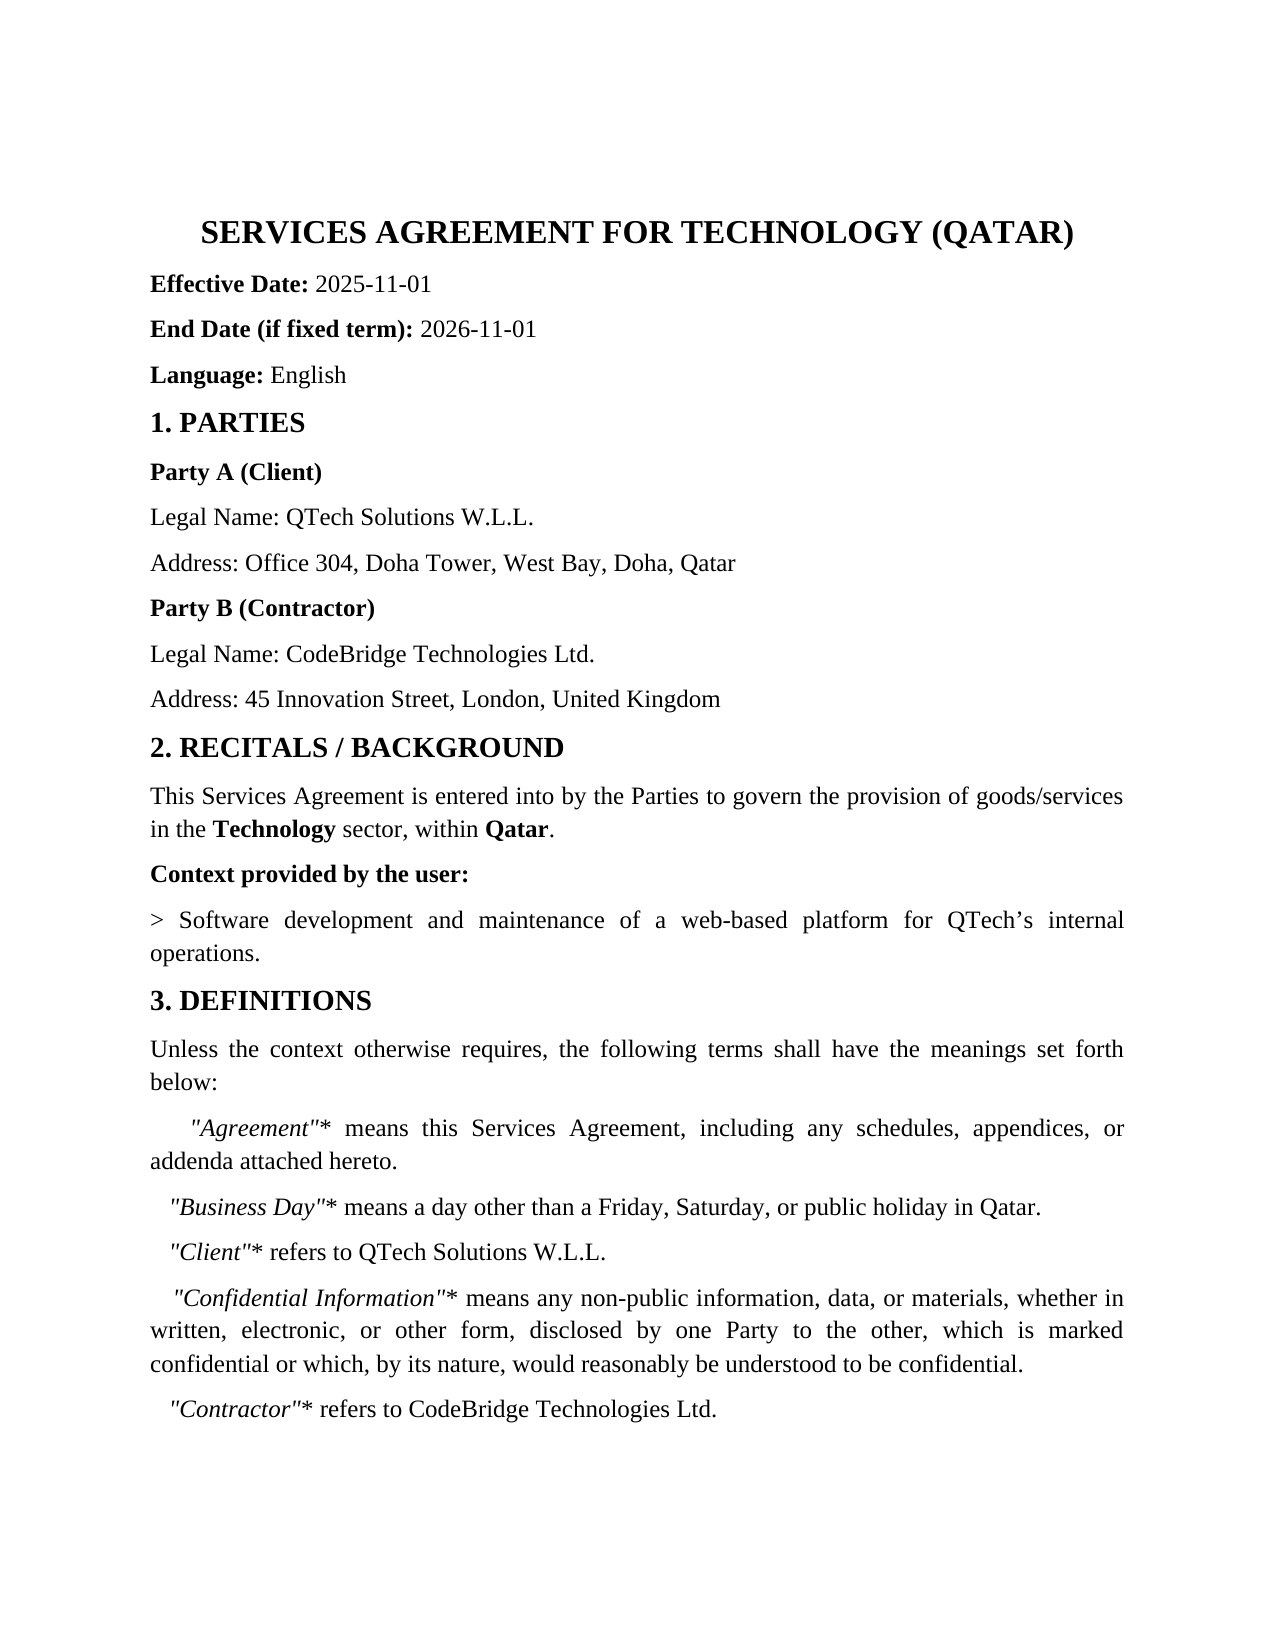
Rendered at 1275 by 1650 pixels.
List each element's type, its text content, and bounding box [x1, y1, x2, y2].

text "Business Day"* means a day other than a Friday, Saturday, or public holiday in Qatar. [150, 1192, 1125, 1220]
text "Agreement"* means this Services Agreement, including any schedules, appendices, or addenda attached hereto. [150, 1113, 1125, 1175]
text Address: 45 Innovation Street, London, United Kingdom [150, 684, 1125, 713]
text > Software development and maintenance of a web-based platform for QTech’s internal operations. [150, 905, 1125, 967]
text "Contractor"* refers to CodeBridge Technologies Ltd. [150, 1394, 1125, 1423]
text 2. RECITALS / BACKGROUND [150, 730, 1125, 763]
text End Date (if fixed term): 2026-11-01 [150, 314, 1125, 343]
text 3. DEFINITIONS [150, 983, 1125, 1017]
text "Confidential Information"* means any non-public information, data, or materials, whether in written, electronic, or other form, disclosed by one Party to the other, which is marked confidential or which, by its nature, would reasonably be understood to be confidential. [150, 1283, 1125, 1377]
text This Services Agreement is entered into by the Parties to govern the provision of goods/services in the Technology sector, within Qatar. [150, 781, 1125, 843]
text Address: Office 304, Doha Tower, West Bay, Doha, Qatar [150, 548, 1125, 576]
text Legal Name: QTech Solutions W.L.L. [150, 502, 1125, 531]
text Party A (Client) [150, 457, 1125, 485]
text Language: English [150, 360, 1125, 389]
text Effective Date: 2025-11-01 [150, 269, 1125, 298]
text "Client"* refers to QTech Solutions W.L.L. [150, 1237, 1125, 1266]
text 1. PARTIES [150, 406, 1125, 439]
text Party B (Contractor) [150, 593, 1125, 622]
text Unless the context otherwise requires, the following terms shall have the meanings set forth below: [150, 1034, 1125, 1096]
text Legal Name: CodeBridge Technologies Ltd. [150, 639, 1125, 667]
text Context provided by the user: [150, 859, 1125, 888]
text SERVICES AGREEMENT FOR TECHNOLOGY (QATAR) [150, 212, 1125, 251]
